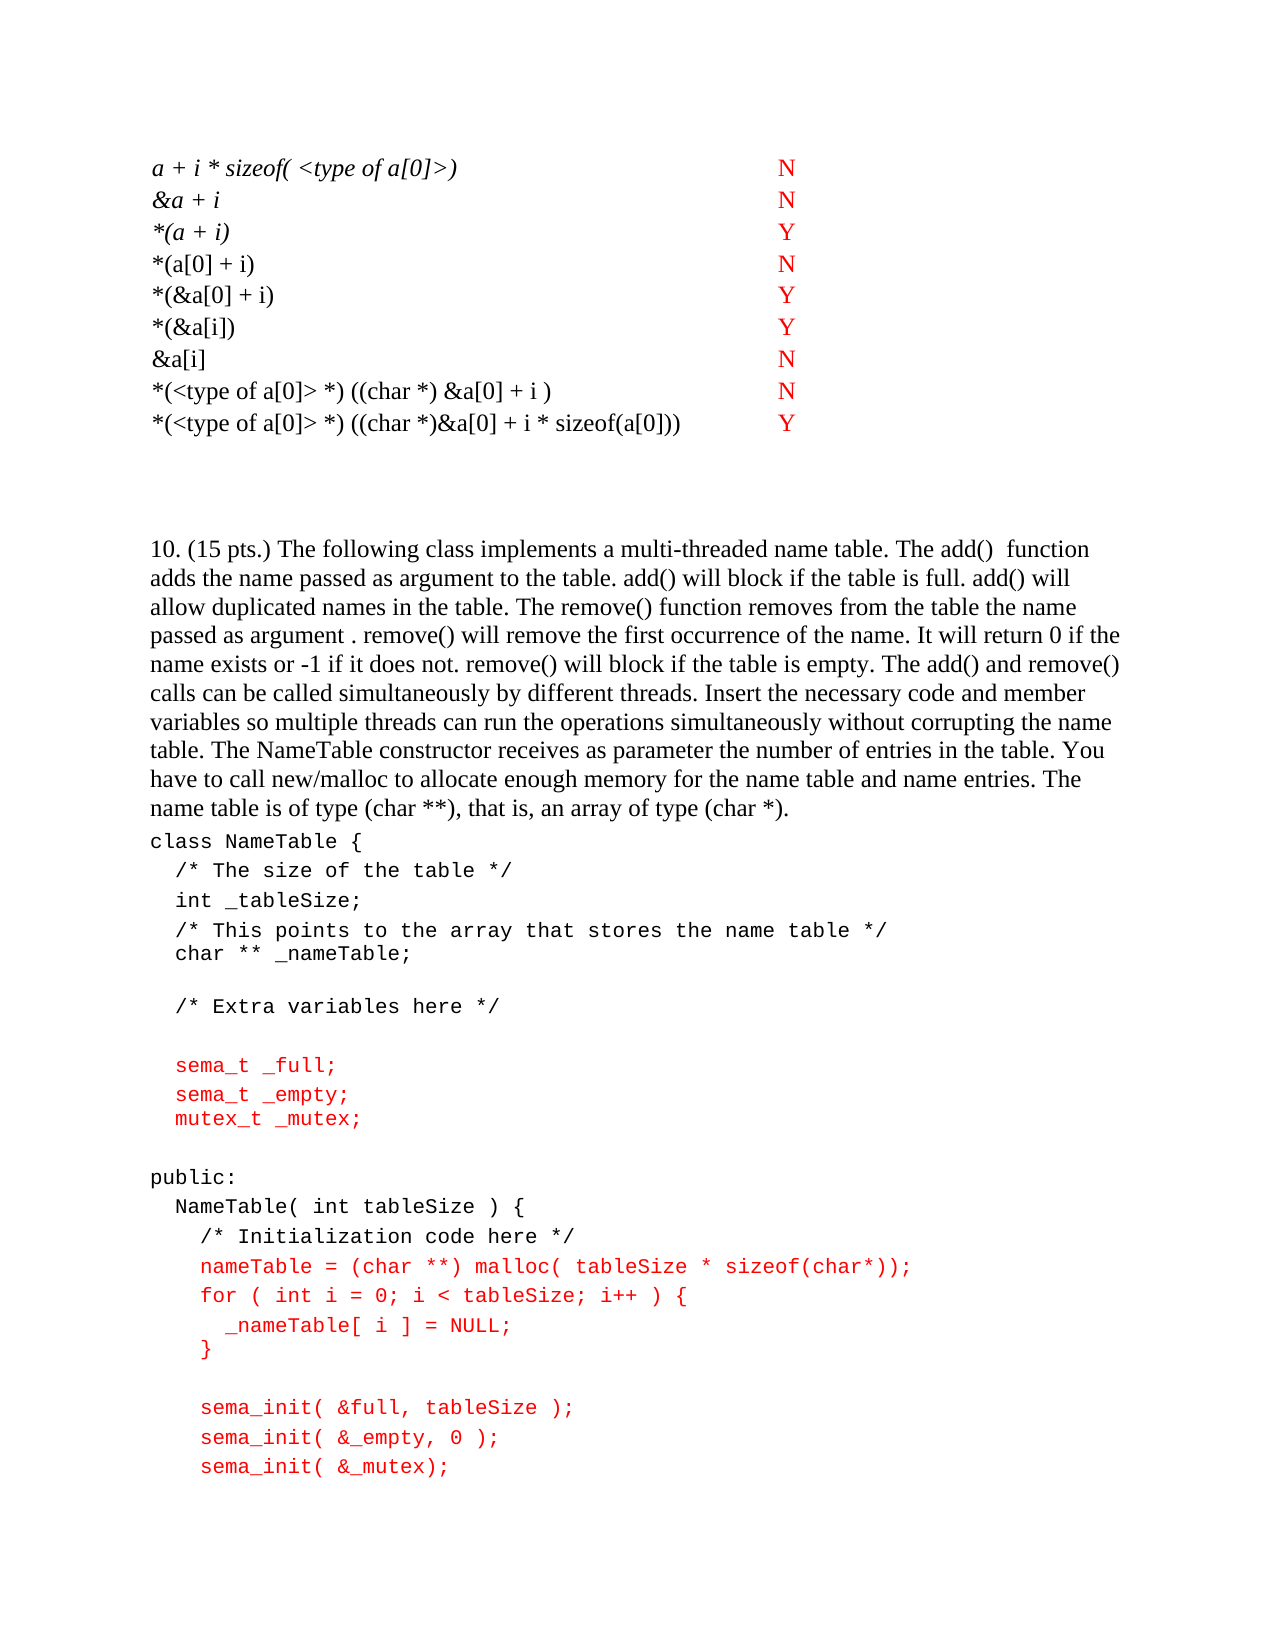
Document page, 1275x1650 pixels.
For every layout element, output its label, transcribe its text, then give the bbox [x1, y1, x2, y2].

table_cell [149, 150, 1123, 468]
table_header 10. (15 pts.) The following class implements a multi-threaded name table. The add() function adds the name passed as argument to the table. add() will block if the table is full. add() will allow duplicated names in the table. The remove() function removes from the table the name passed as argument . remove() will remove the first occurrence of the name. It will return 0 if the name exists or -1 if it does not. remove() will block if the table is empty. The add() and remove() calls can be called simultaneously by different threads. Insert the necessary code and member variables so multiple threads can run the operations simultaneously without corrupting the name table. The NameTable constructor receives as parameter the number of entries in the table. You have to call new/malloc to allocate enough memory for the name table and name entries. The name table is of type (char **), that is, an array of type (char *). [149, 533, 1123, 823]
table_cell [149, 824, 1123, 1482]
